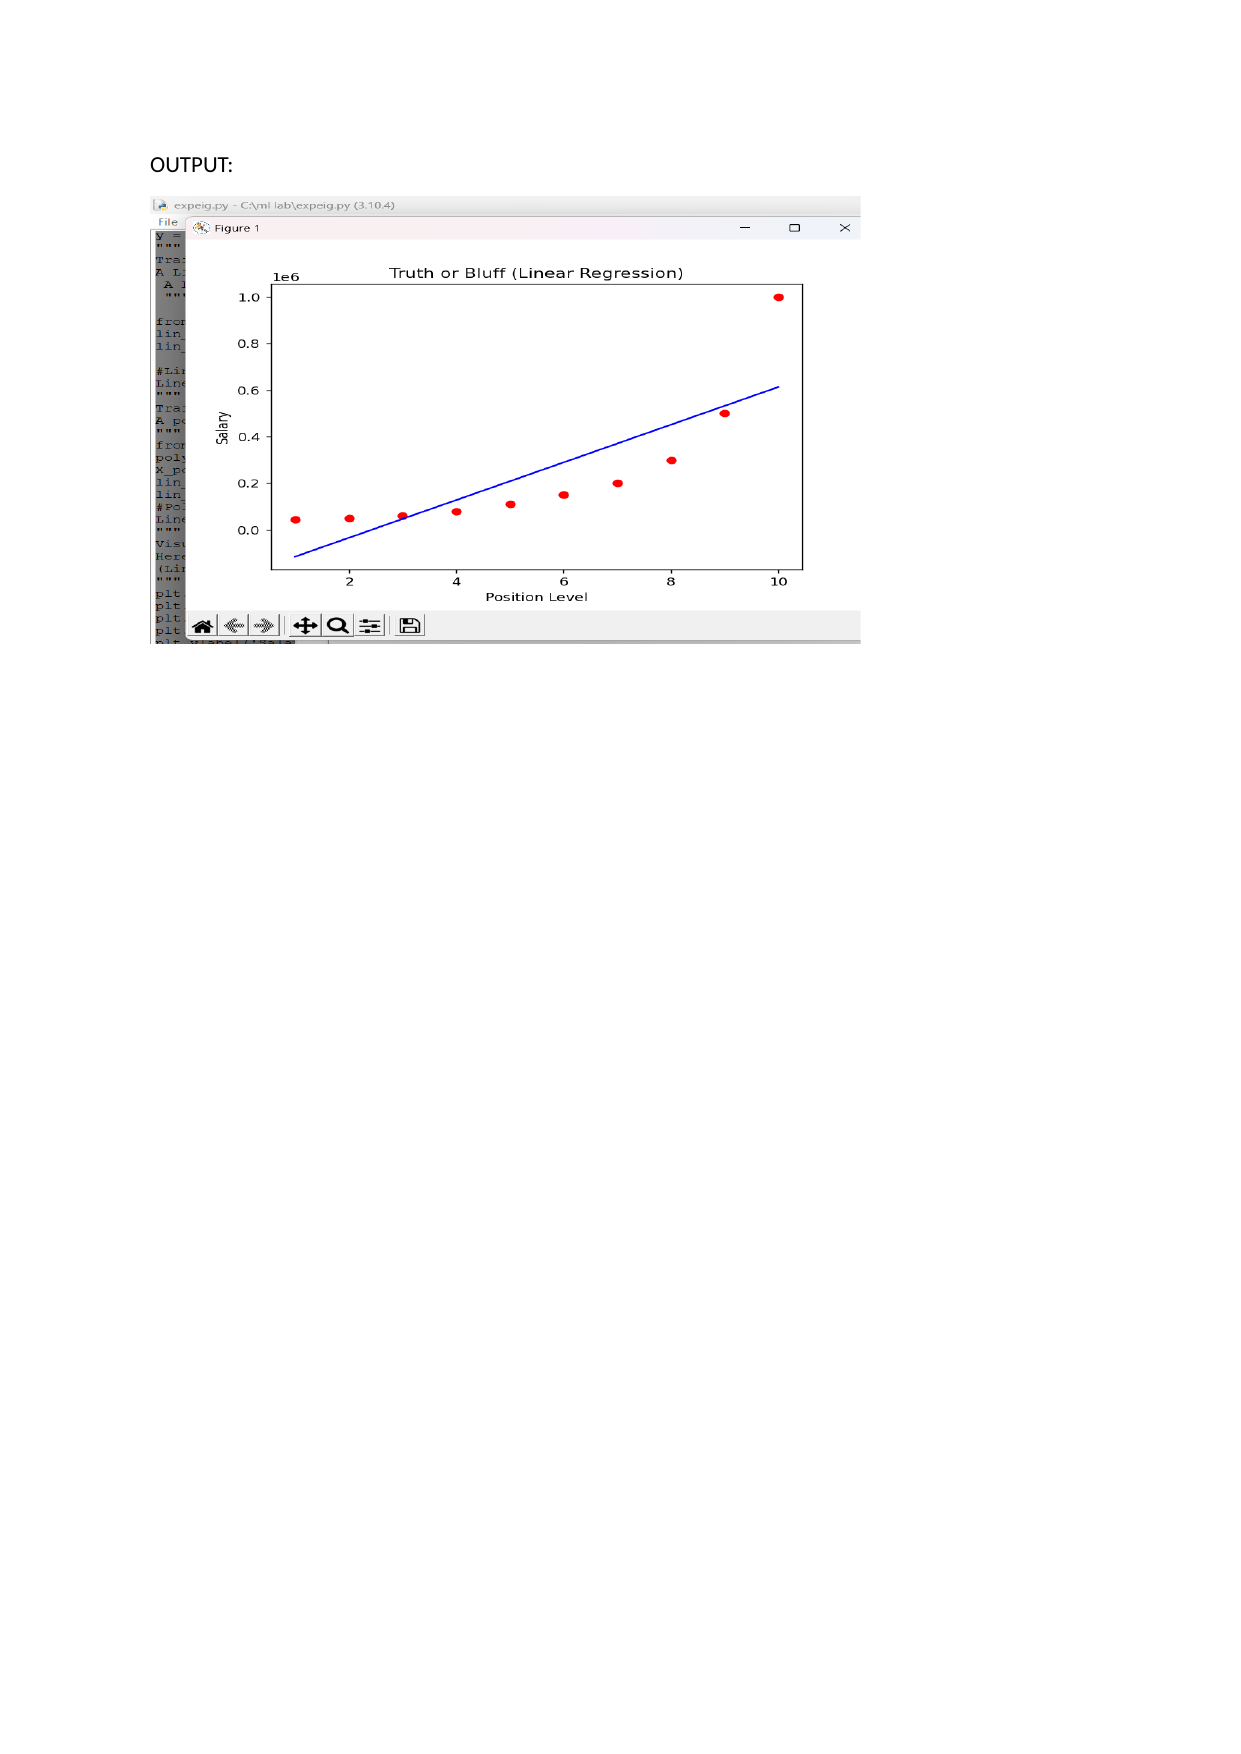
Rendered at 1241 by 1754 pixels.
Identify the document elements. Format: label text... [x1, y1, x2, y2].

text OUTPUT: [150, 150, 1090, 178]
picture [150, 196, 861, 644]
